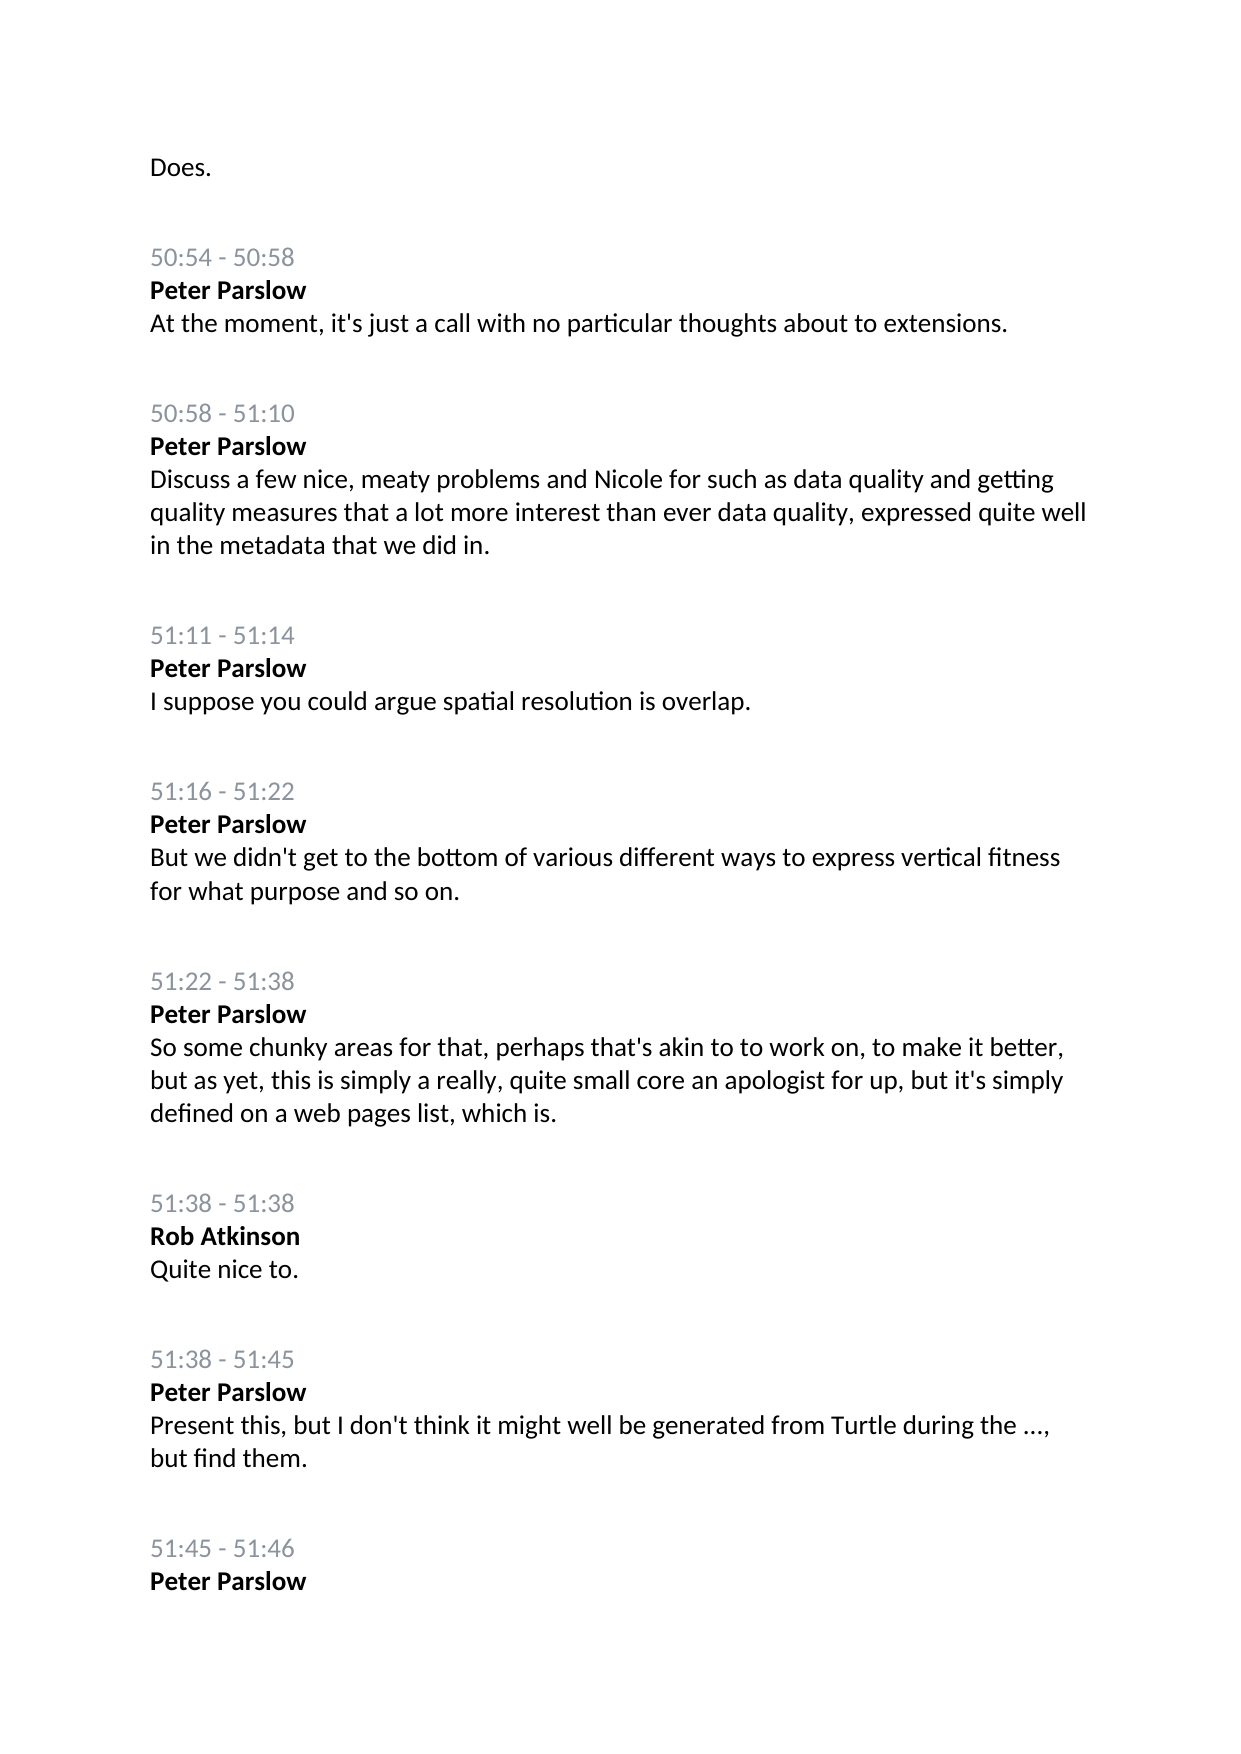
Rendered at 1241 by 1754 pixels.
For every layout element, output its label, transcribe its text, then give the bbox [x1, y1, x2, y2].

text 51:16 - 51:22 Peter Parslow But we didn't get to the bottom of various different ways to express vertical fitness for what purpose and so on. [150, 742, 1090, 931]
text 50:58 - 51:10 Peter Parslow Discuss a few nice, meaty problems and Nicole for such as data quality and getting quality measures that a lot more interest than ever data quality, expressed quite well in the metadata that we did in. [150, 363, 1090, 585]
text 51:38 - 51:38 Rob Atkinson Quite nice to. [150, 1153, 1090, 1309]
text 51:22 - 51:38 Peter Parslow So some chunky areas for that, perhaps that's akin to to work on, to make it better, but as yet, this is simply a really, quite small core an apologist for up, but it's simply defined on a web pages list, which is. [150, 931, 1090, 1153]
text 50:54 - 50:58 Peter Parslow At the moment, it's just a call with no particular thoughts about to extensions. [150, 207, 1090, 363]
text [150, 1498, 1090, 1597]
text 51:38 - 51:45 Peter Parslow Present this, but I don't think it might well be generated from Turtle during the ..., but find them. [150, 1309, 1090, 1498]
text 51:11 - 51:14 Peter Parslow I suppose you could argue spatial resolution is overlap. [150, 585, 1090, 742]
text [150, 150, 1090, 207]
